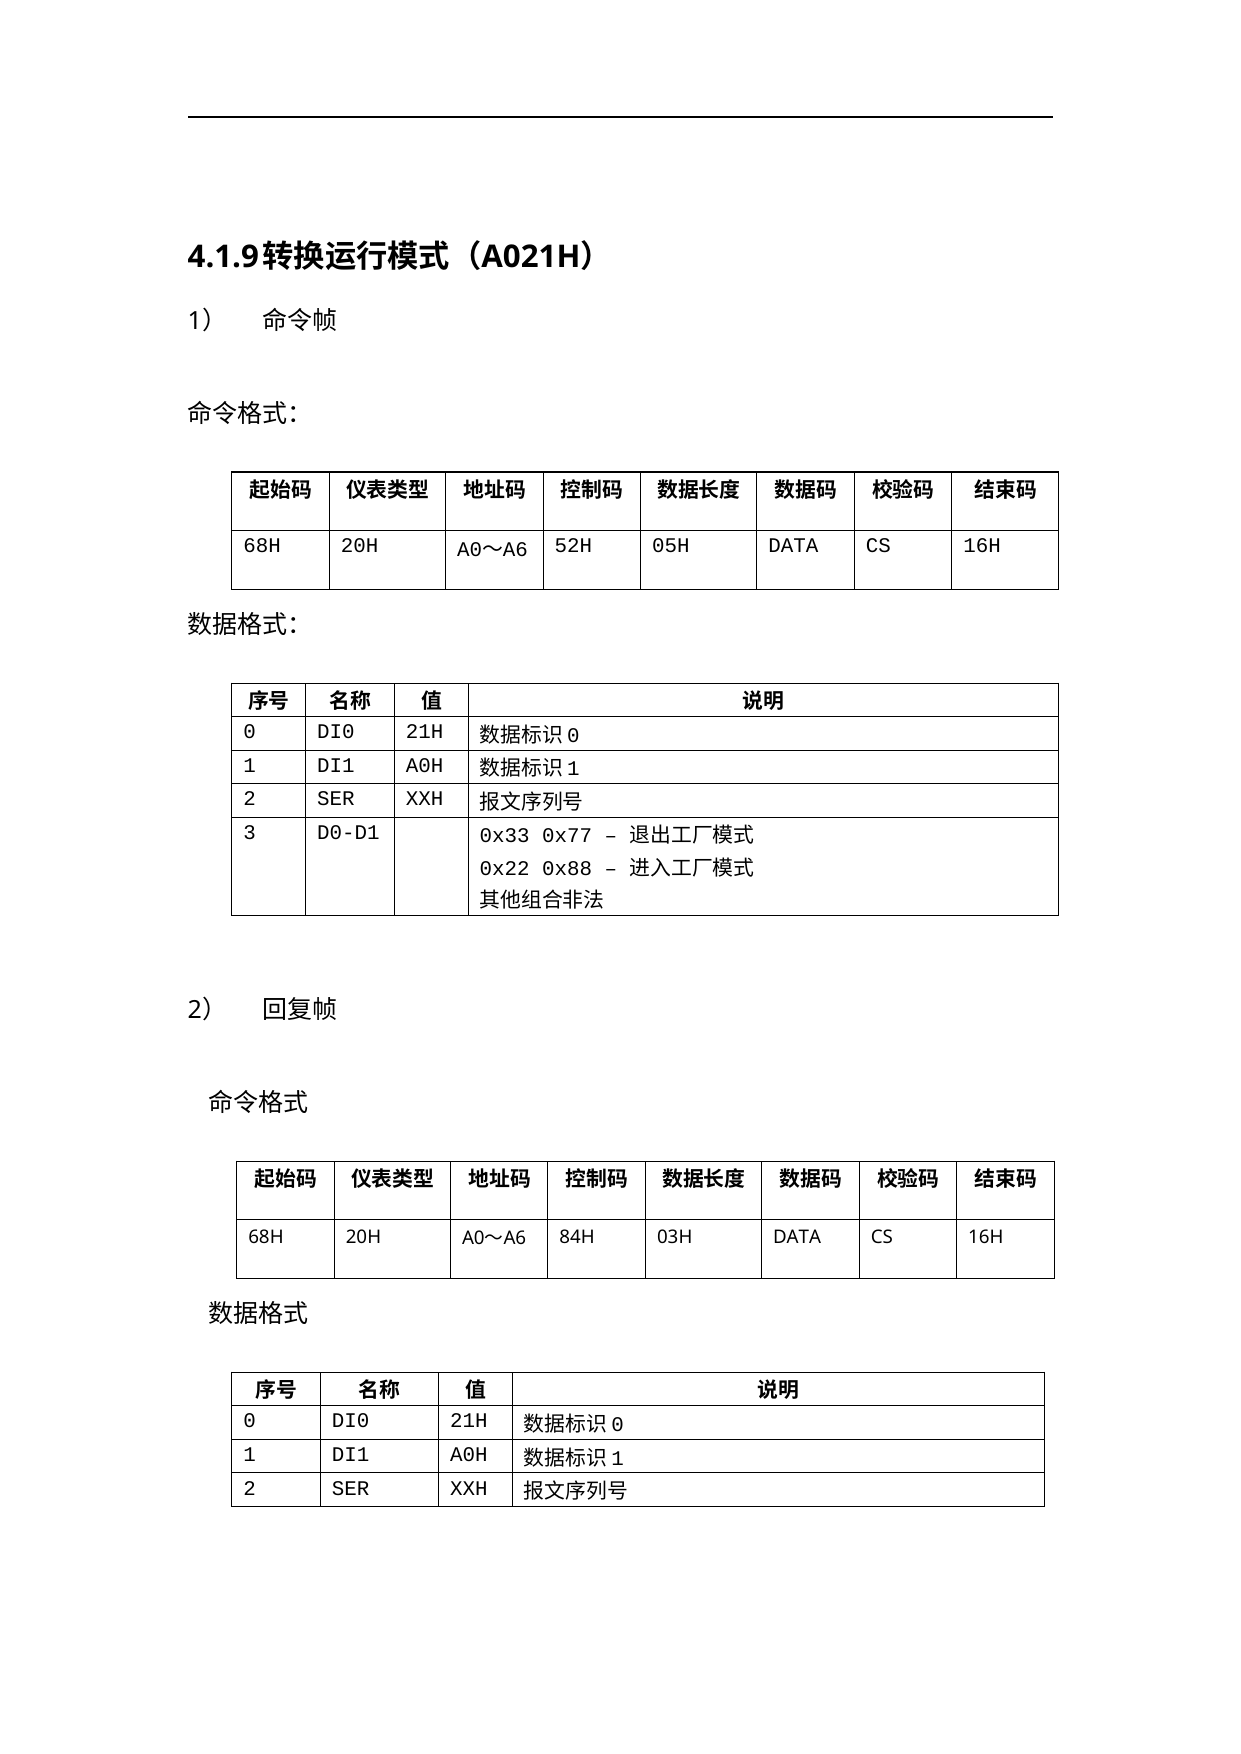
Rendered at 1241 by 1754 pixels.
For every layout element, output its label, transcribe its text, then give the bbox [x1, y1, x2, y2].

table_cell A0～A6 [446, 531, 543, 589]
table_cell 52H [544, 531, 640, 589]
table_cell DATA [762, 1220, 859, 1278]
table_cell 数据标识1 [469, 751, 1058, 783]
table_header 地址码 [446, 473, 543, 530]
table_cell 报文序列号 [469, 784, 1058, 817]
table_cell CS [855, 531, 951, 589]
table_cell 1 [232, 751, 305, 783]
table_header 仪表类型 [335, 1162, 450, 1219]
table_header 控制码 [544, 473, 640, 530]
table_cell DATA [757, 531, 854, 589]
table_header 起始码 [237, 1162, 334, 1219]
table_cell 05H [641, 531, 756, 589]
table_cell 2 [232, 784, 305, 817]
table_cell CS [860, 1220, 956, 1278]
table_cell 03H [646, 1220, 761, 1278]
table_header 数据码 [762, 1162, 859, 1219]
table_cell XXH [395, 784, 468, 817]
table_cell 0 [232, 1406, 320, 1439]
table_cell 16H [957, 1220, 1054, 1278]
text 数据格式 [187, 1279, 1053, 1344]
table_header 结束码 [957, 1162, 1054, 1219]
table_cell XXH [439, 1473, 512, 1506]
table_cell 0 [232, 717, 305, 749]
text 命令格式： [187, 379, 1053, 444]
table_header 地址码 [451, 1162, 547, 1219]
list 回复帧 [187, 976, 1053, 1041]
table_cell DI1 [321, 1440, 438, 1472]
table_header 值 [395, 684, 468, 716]
table_header 名称 [321, 1373, 438, 1405]
table_cell 68H [232, 531, 329, 589]
table_cell SER [321, 1473, 438, 1506]
table_cell 2 [232, 1473, 320, 1506]
text 数据格式： [187, 590, 1053, 655]
table_cell 数据标识1 [513, 1440, 1044, 1472]
table_cell 68H [237, 1220, 334, 1278]
table_header 控制码 [548, 1162, 645, 1219]
table_cell DI0 [306, 717, 394, 749]
table_cell 0x33 0x77 – 退出工厂模式 0x22 0x88 – 进入工厂模式 其他组合非法 [469, 818, 1058, 915]
table_cell DI0 [321, 1406, 438, 1439]
table_header 校验码 [860, 1162, 956, 1219]
table_header 说明 [469, 684, 1058, 716]
text 命令格式 [187, 1068, 1053, 1133]
table_cell 数据标识0 [469, 717, 1058, 749]
table_header 仪表类型 [330, 473, 445, 530]
table_cell SER [306, 784, 394, 817]
table_cell DI1 [306, 751, 394, 783]
table_cell A0～A6 [451, 1220, 547, 1278]
table_cell 数据标识0 [513, 1406, 1044, 1439]
table_cell A0H [439, 1440, 512, 1472]
table_cell 20H [335, 1220, 450, 1278]
table_cell 84H [548, 1220, 645, 1278]
table_cell 1 [232, 1440, 320, 1472]
table_header 值 [439, 1373, 512, 1405]
table_header 结束码 [952, 473, 1058, 530]
table_header 数据长度 [646, 1162, 761, 1219]
table_header 序号 [232, 1373, 320, 1405]
table_cell 16H [952, 531, 1058, 589]
table_header 数据长度 [641, 473, 756, 530]
table_cell D0-D1 [306, 818, 394, 915]
table_header 说明 [513, 1373, 1044, 1405]
table_cell A0H [395, 751, 468, 783]
table_header 起始码 [232, 473, 329, 530]
table_header 序号 [232, 684, 305, 716]
table_cell 报文序列号 [513, 1473, 1044, 1506]
table_cell [395, 818, 468, 915]
table_cell 20H [330, 531, 445, 589]
table_header 名称 [306, 684, 394, 716]
table_header 数据码 [757, 473, 854, 530]
table_cell 21H [395, 717, 468, 749]
table_cell 3 [232, 818, 305, 915]
list 命令帧 [187, 286, 1053, 351]
table_cell 21H [439, 1406, 512, 1439]
subtitle 转换运行模式（A021H） [187, 221, 1053, 286]
table_header 校验码 [855, 473, 951, 530]
